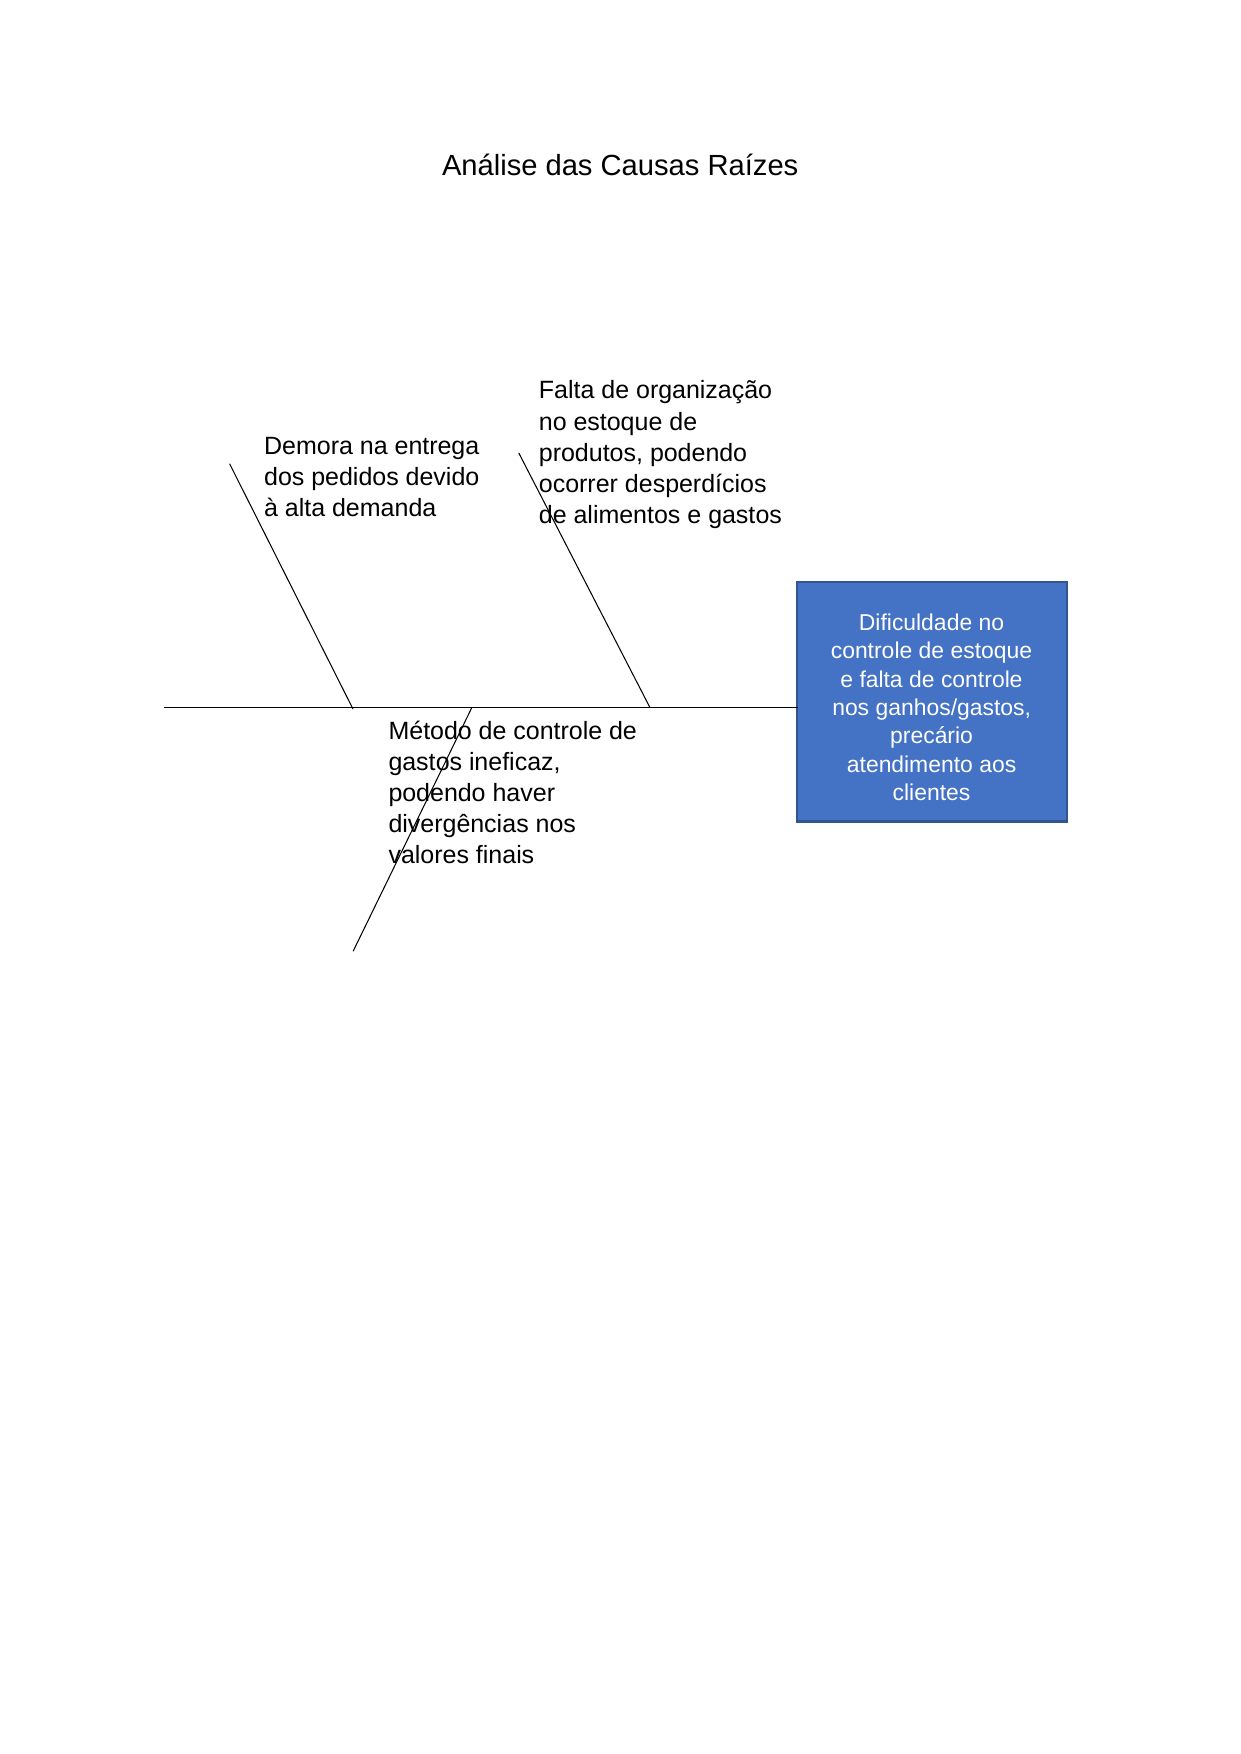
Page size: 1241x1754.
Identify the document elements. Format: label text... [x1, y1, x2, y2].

text Análise das Causas Raízes [177, 148, 1063, 181]
